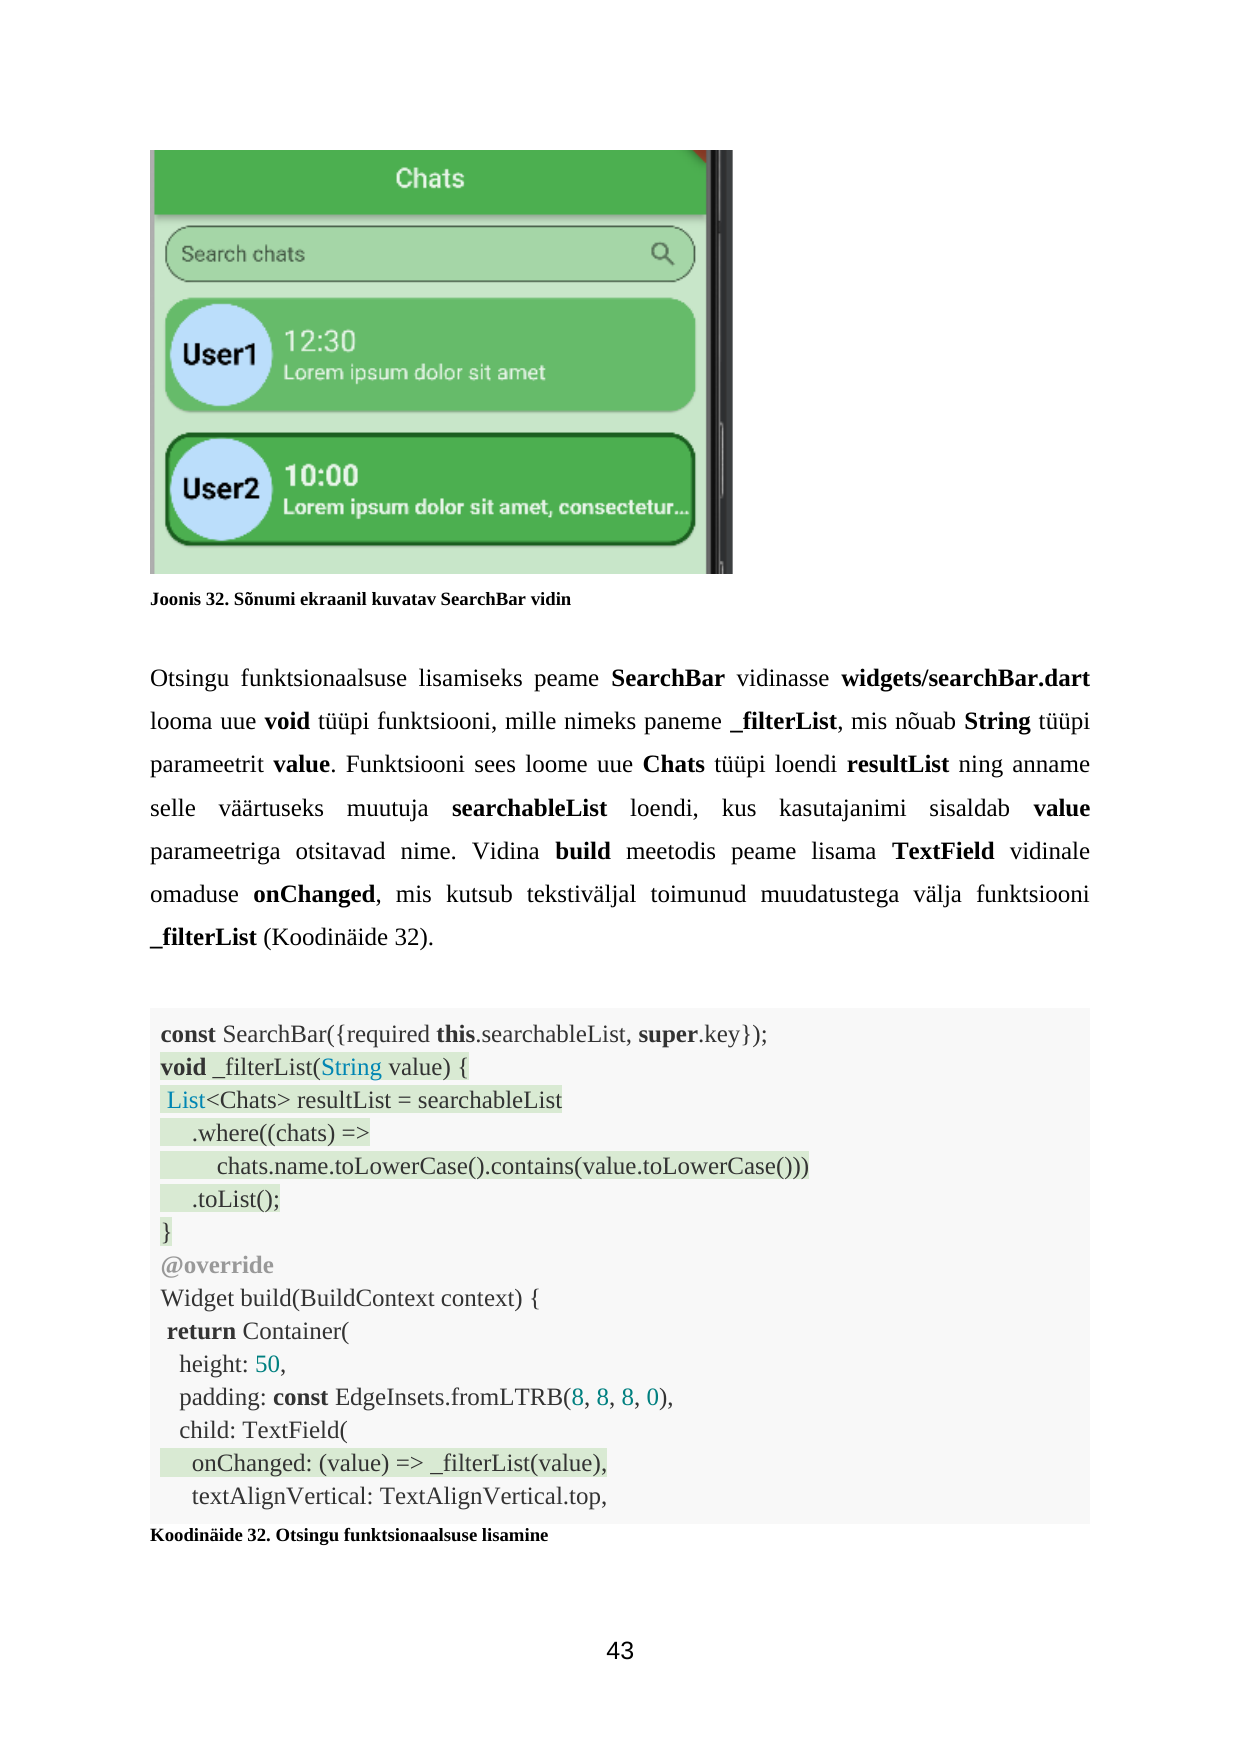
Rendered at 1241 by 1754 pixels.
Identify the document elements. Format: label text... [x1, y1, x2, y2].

subtitle Joonis 32. Sõnumi ekraanil kuvatav SearchBar vidin [150, 588, 1090, 609]
text Otsingu funktsionaalsuse lisamiseks peame SearchBar vidinasse widgets/searchBar.dart looma uue void tüüpi funktsiooni, mille nimeks paneme _filterList, mis nõuab String tüüpi parameetrit value. Funktsiooni sees loome uue Chats tüüpi loendi resultList ning anname selle väärtuseks muutuja searchableList loendi, kus kasutajanimi sisaldab value parameetriga otsitavad nime. Vidina build meetodis peame lisama TextField vidinale omaduse onChanged, mis kutsub tekstiväljal toimunud muudatustega välja funktsiooni _filterList (Koodinäide 32). [150, 663, 1090, 951]
picture [150, 150, 733, 574]
table_header const SearchBar({required this.searchableList, super.key}); void _filterList(String value) { List<Chats> resultList = searchableList .where((chats) => chats.name.toLowerCase().contains(value.toLowerCase())) .toList(); } @override Widget build(BuildContext context) { return Container( height: 50, padding: const EdgeInsets.fromLTRB(8, 8, 8, 0), child: TextField( onChanged: (value) => _filterList(value), textAlignVertical: TextAlignVertical.top, [150, 1008, 1090, 1524]
subtitle Koodinäide 32. Otsingu funktsionaalsuse lisamine [150, 1524, 1090, 1546]
